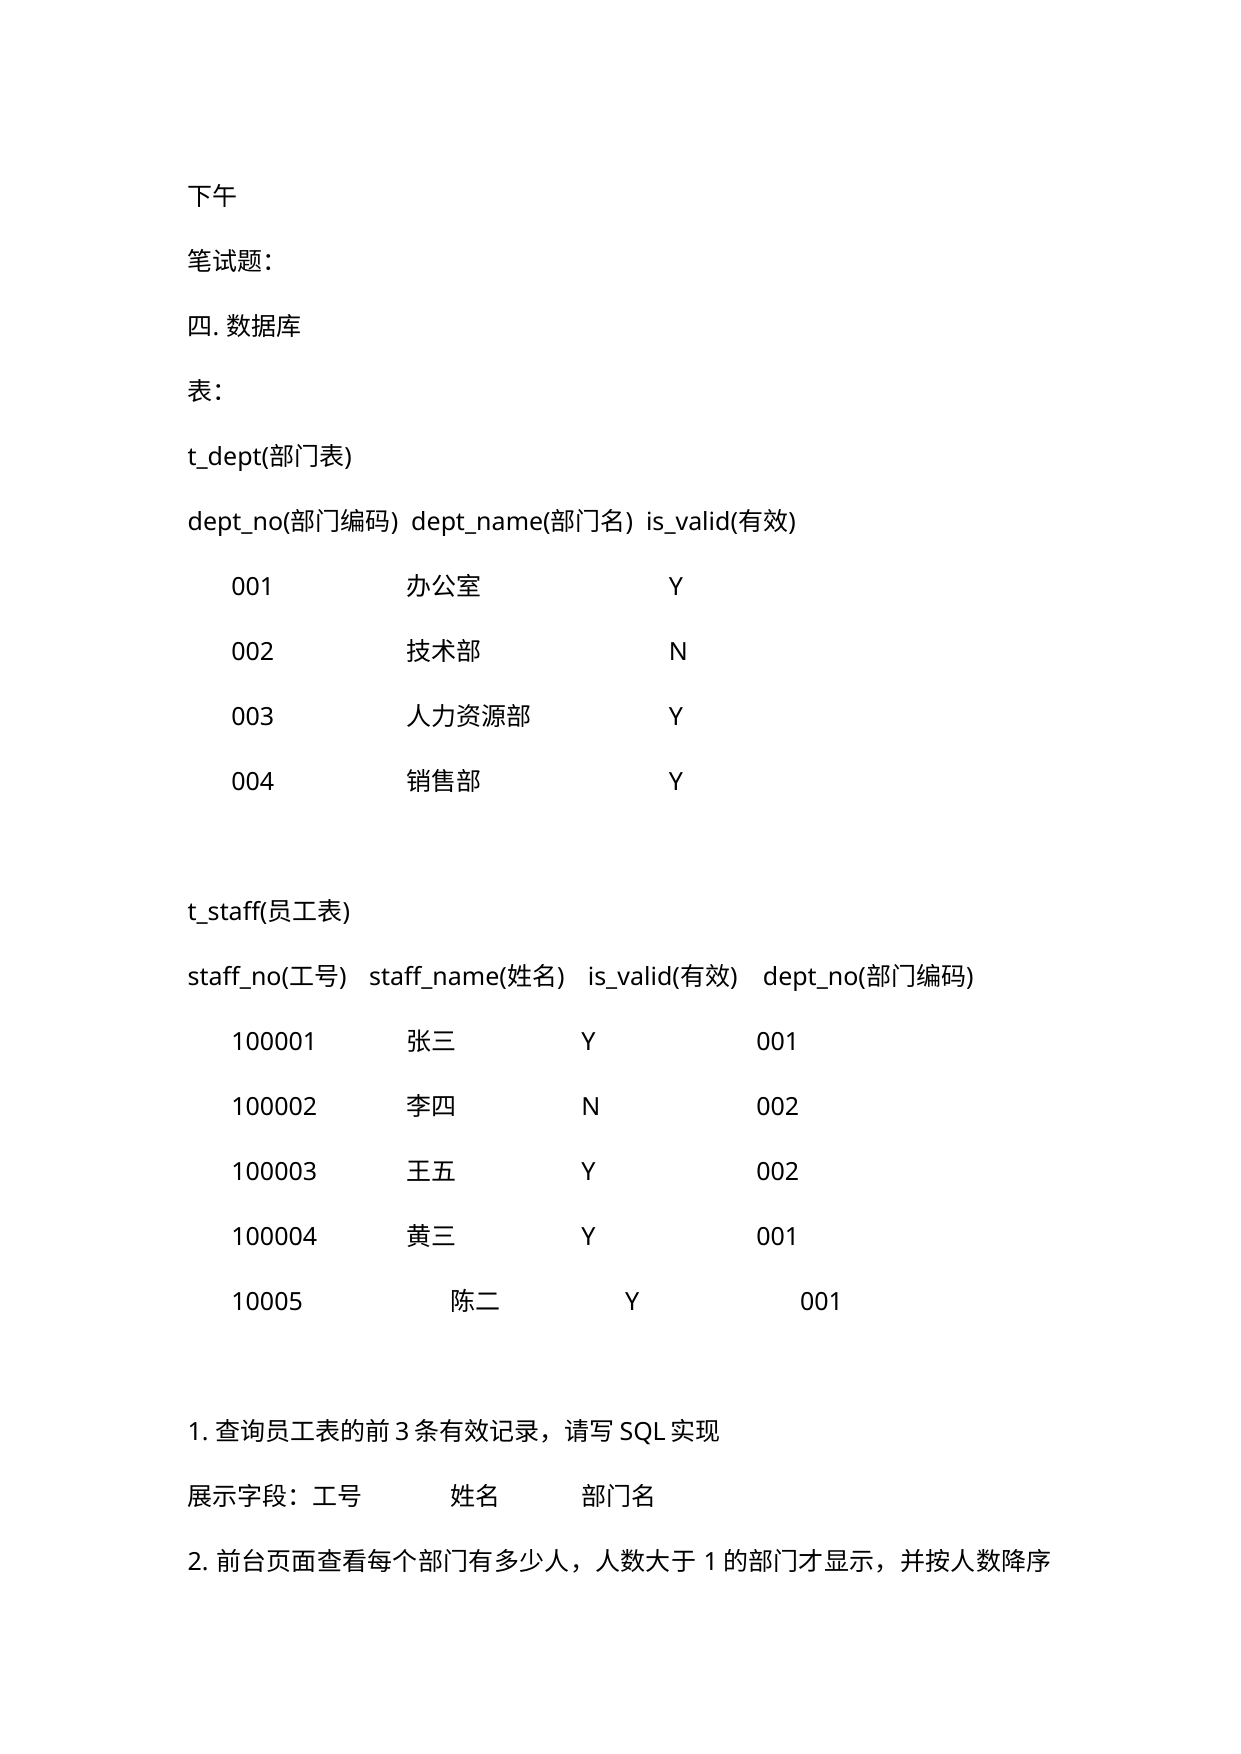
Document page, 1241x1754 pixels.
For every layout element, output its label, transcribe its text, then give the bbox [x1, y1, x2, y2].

text staff_no(工号) staff_name(姓名) is_valid(有效) dept_no(部门编码) [187, 942, 1053, 1007]
text 笔试题： [187, 227, 1053, 292]
text 表： [187, 357, 1053, 422]
text 100003 王五 Y 002 [187, 1137, 1053, 1202]
text 1. 查询员工表的前3条有效记录，请写SQL实现 [187, 1397, 1053, 1462]
text dept_no(部门编码) dept_name(部门名) is_valid(有效) [187, 487, 1053, 552]
text 001 办公室 Y [187, 552, 1053, 617]
text 下午 [187, 162, 1053, 227]
text 004 销售部 Y [187, 747, 1053, 812]
text t_dept(部门表) [187, 422, 1053, 487]
text 10005 陈二 Y 001 [187, 1267, 1053, 1332]
text 002 技术部 N [187, 617, 1053, 682]
text 003 人力资源部 Y [187, 682, 1053, 747]
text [187, 1527, 1053, 1592]
text 100001 张三 Y 001 [187, 1007, 1053, 1072]
text 展示字段：工号 姓名 部门名 [187, 1462, 1053, 1527]
text t_staff(员工表) [187, 877, 1053, 942]
text 四. 数据库 [187, 292, 1053, 357]
text 100004 黄三 Y 001 [187, 1202, 1053, 1267]
text 100002 李四 N 002 [187, 1072, 1053, 1137]
